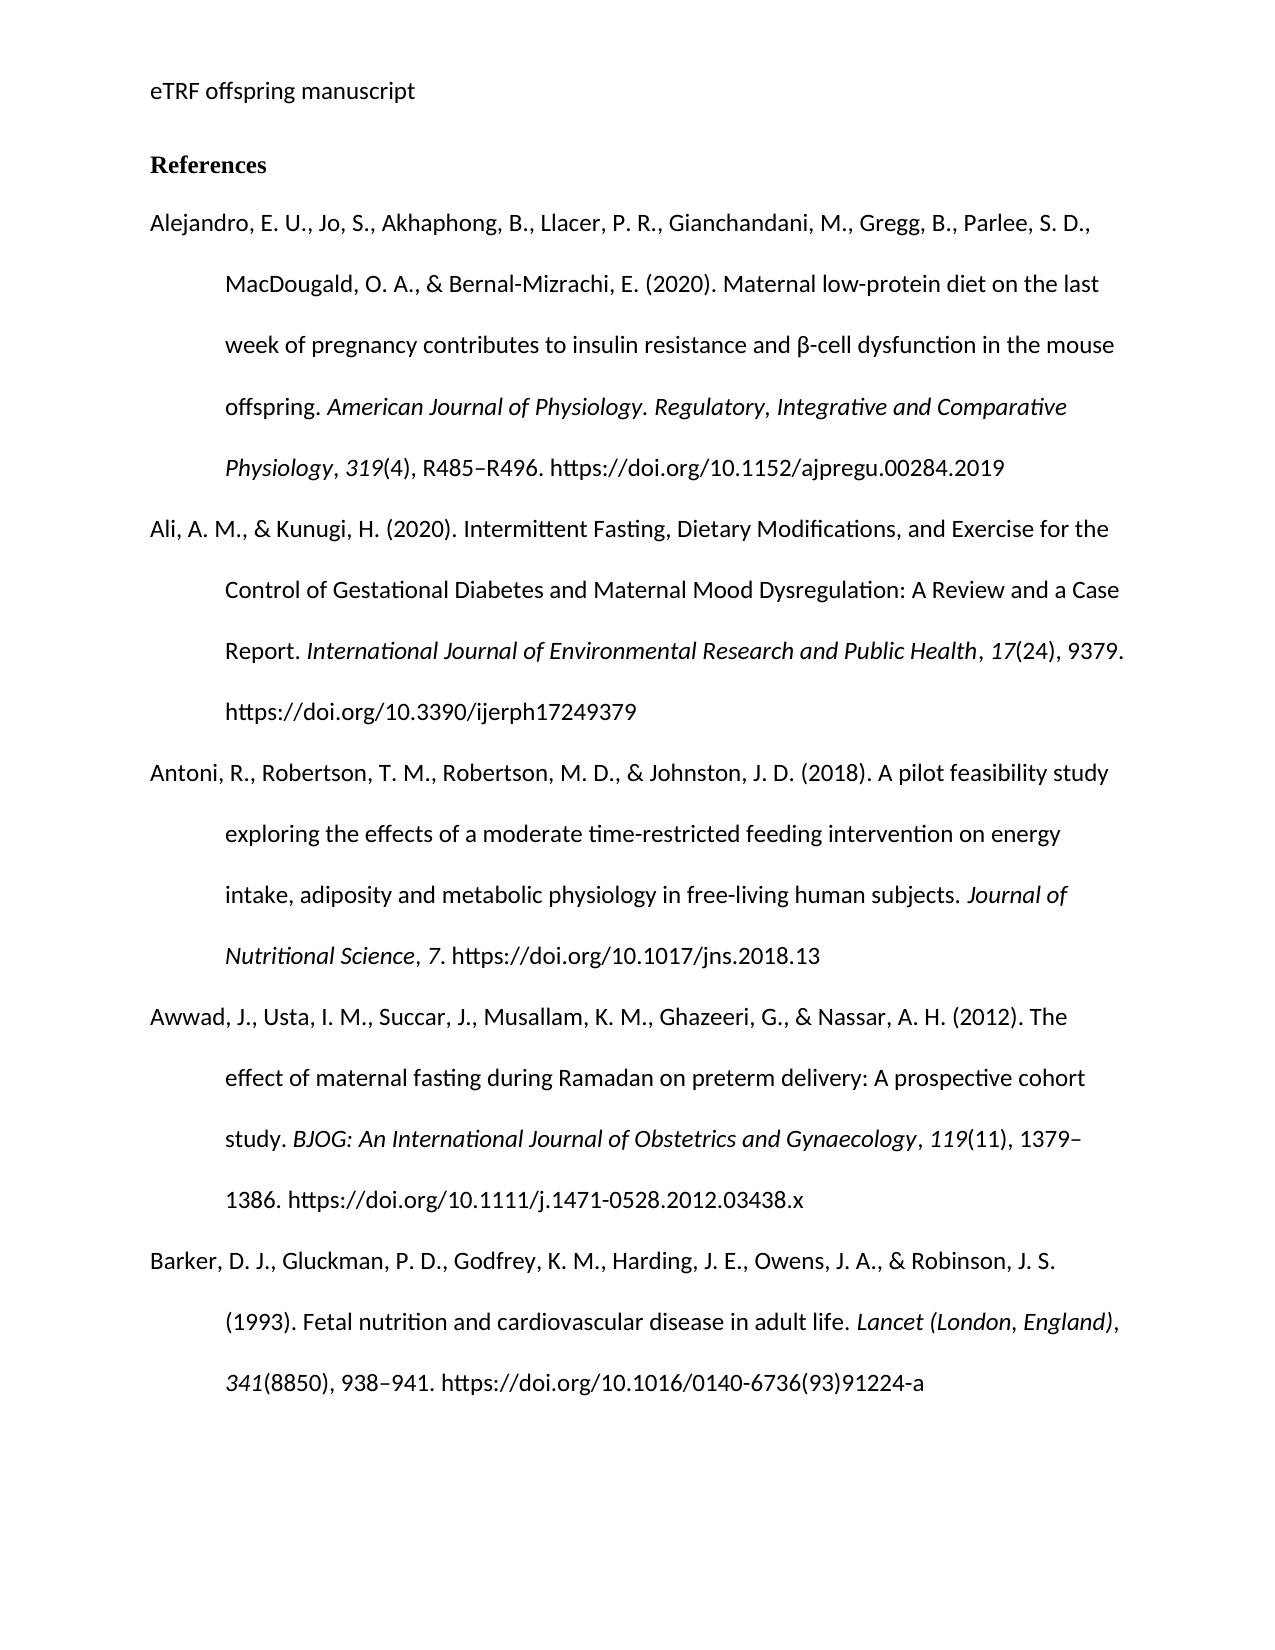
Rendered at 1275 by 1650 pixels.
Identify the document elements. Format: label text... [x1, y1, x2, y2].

text Barker, D. J., Gluckman, P. D., Godfrey, K. M., Harding, J. E., Owens, J. A., & Robinson, J. S. (1993). Fetal nutrition and cardiovascular disease in adult life. Lancet (London, England), 341(8850), 938–941. https://doi.org/10.1016/0140-6736(93)91224-a [150, 1245, 1125, 1398]
text References [150, 150, 1125, 179]
text Ali, A. M., & Kunugi, H. (2020). Intermittent Fasting, Dietary Modifications, and Exercise for the Control of Gestational Diabetes and Maternal Mood Dysregulation: A Review and a Case Report. International Journal of Environmental Research and Public Health, 17(24), 9379. https://doi.org/10.3390/ijerph17249379 [150, 513, 1125, 726]
text Alejandro, E. U., Jo, S., Akhaphong, B., Llacer, P. R., Gianchandani, M., Gregg, B., Parlee, S. D., MacDougald, O. A., & Bernal-Mizrachi, E. (2020). Maternal low-protein diet on the last week of pregnancy contributes to insulin resistance and β-cell dysfunction in the mouse offspring. American Journal of Physiology. Regulatory, Integrative and Comparative Physiology, 319(4), R485–R496. https://doi.org/10.1152/ajpregu.00284.2019 [150, 207, 1125, 482]
text Awwad, J., Usta, I. M., Succar, J., Musallam, K. M., Ghazeeri, G., & Nassar, A. H. (2012). The effect of maternal fasting during Ramadan on preterm delivery: A prospective cohort study. BJOG: An International Journal of Obstetrics and Gynaecology, 119(11), 1379–1386. https://doi.org/10.1111/j.1471-0528.2012.03438.x [150, 1001, 1125, 1215]
text Antoni, R., Robertson, T. M., Robertson, M. D., & Johnston, J. D. (2018). A pilot feasibility study exploring the effects of a moderate time-restricted feeding intervention on energy intake, adiposity and metabolic physiology in free-living human subjects. Journal of Nutritional Science, 7. https://doi.org/10.1017/jns.2018.13 [150, 757, 1125, 971]
